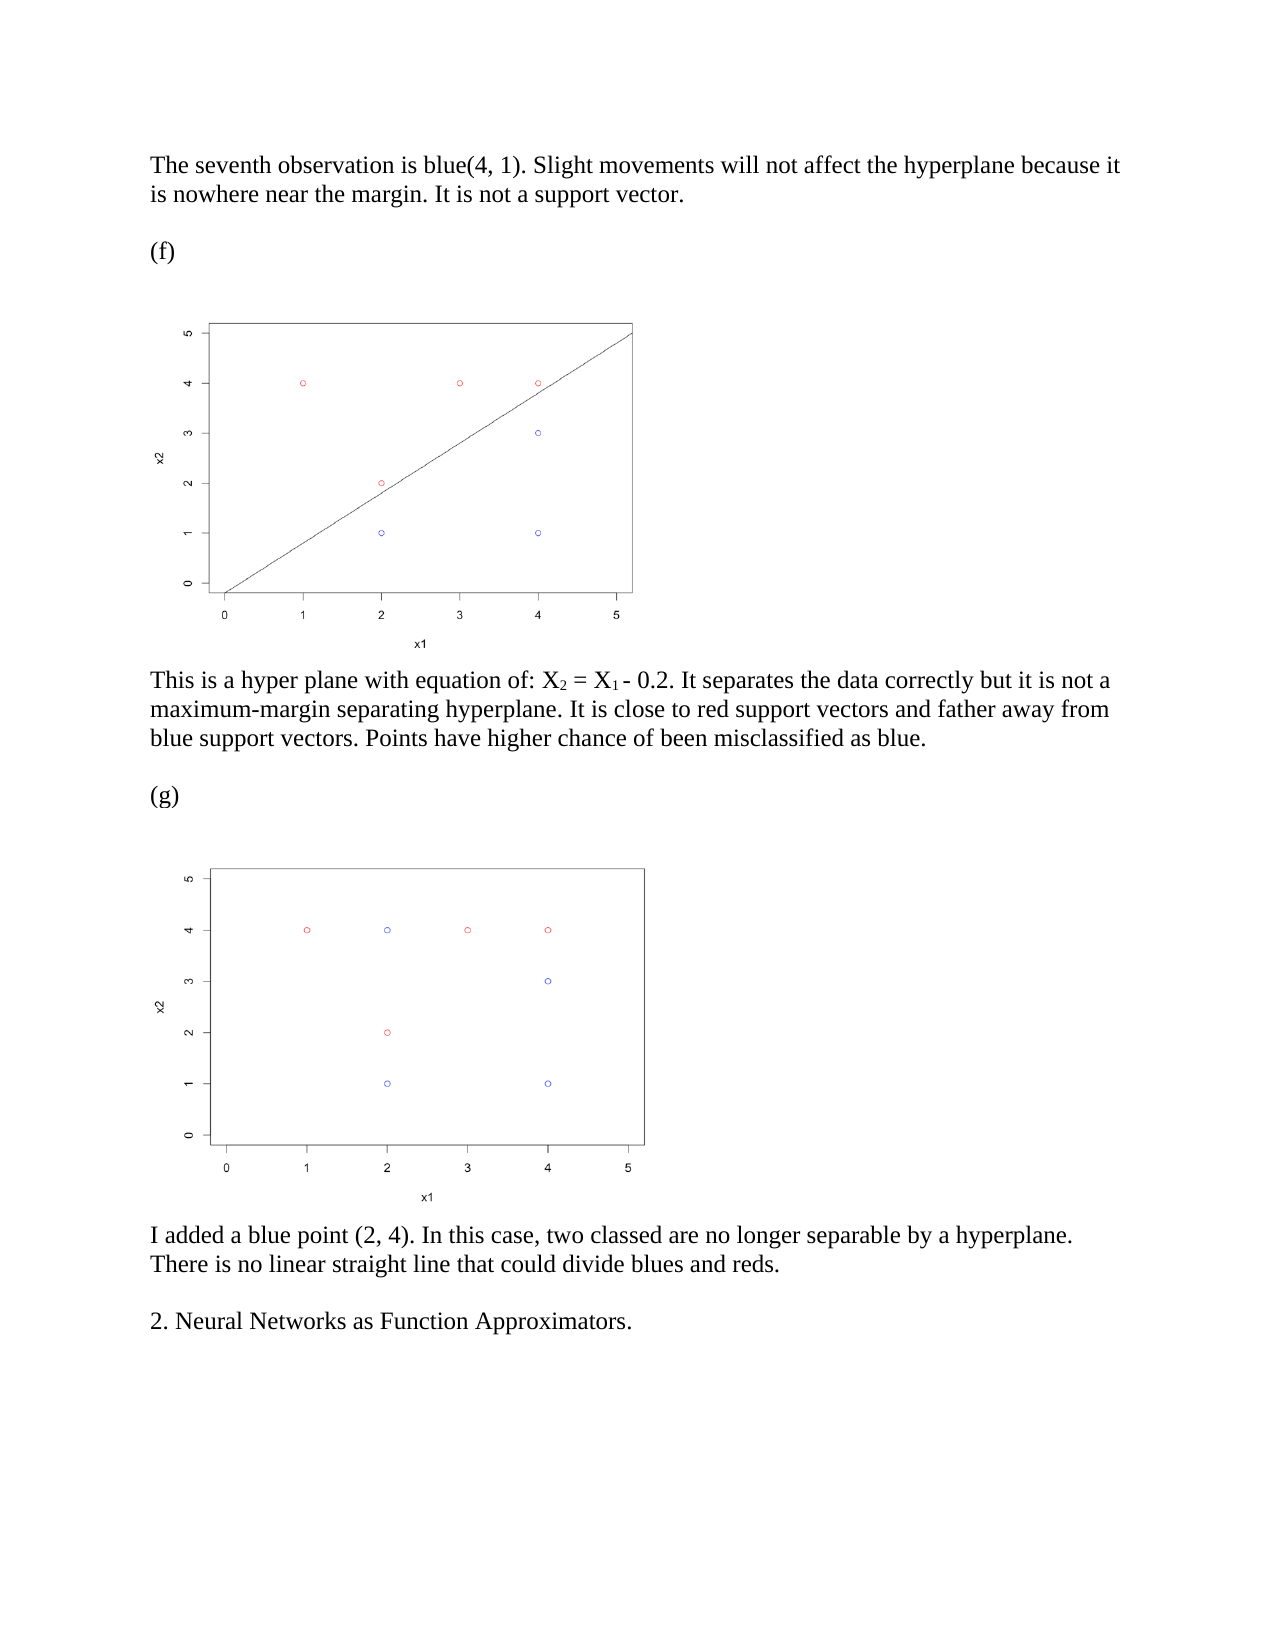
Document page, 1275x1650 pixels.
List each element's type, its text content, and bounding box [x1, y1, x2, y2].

picture [150, 808, 675, 1220]
text 2. Neural Networks as Function Approximators. [150, 1306, 1125, 1335]
text I added a blue point (2, 4). In this case, two classed are no longer separable by a hyperplane. There is no linear straight line that could divide blues and reds. [150, 1220, 1125, 1277]
text (f) [150, 236, 1125, 265]
text (g) [150, 780, 1125, 809]
text This is a hyper plane with equation of: X2 = X1 - 0.2. It separates the data correctly but it is not a maximum-margin separating hyperplane. It is close to red support vectors and father away from blue support vectors. Points have higher chance of been misclassified as blue. [150, 665, 1125, 751]
text The seventh observation is blue(4, 1). Slight movements will not affect the hyperplane because it is nowhere near the margin. It is not a support vector. [150, 150, 1125, 207]
picture [150, 265, 662, 666]
